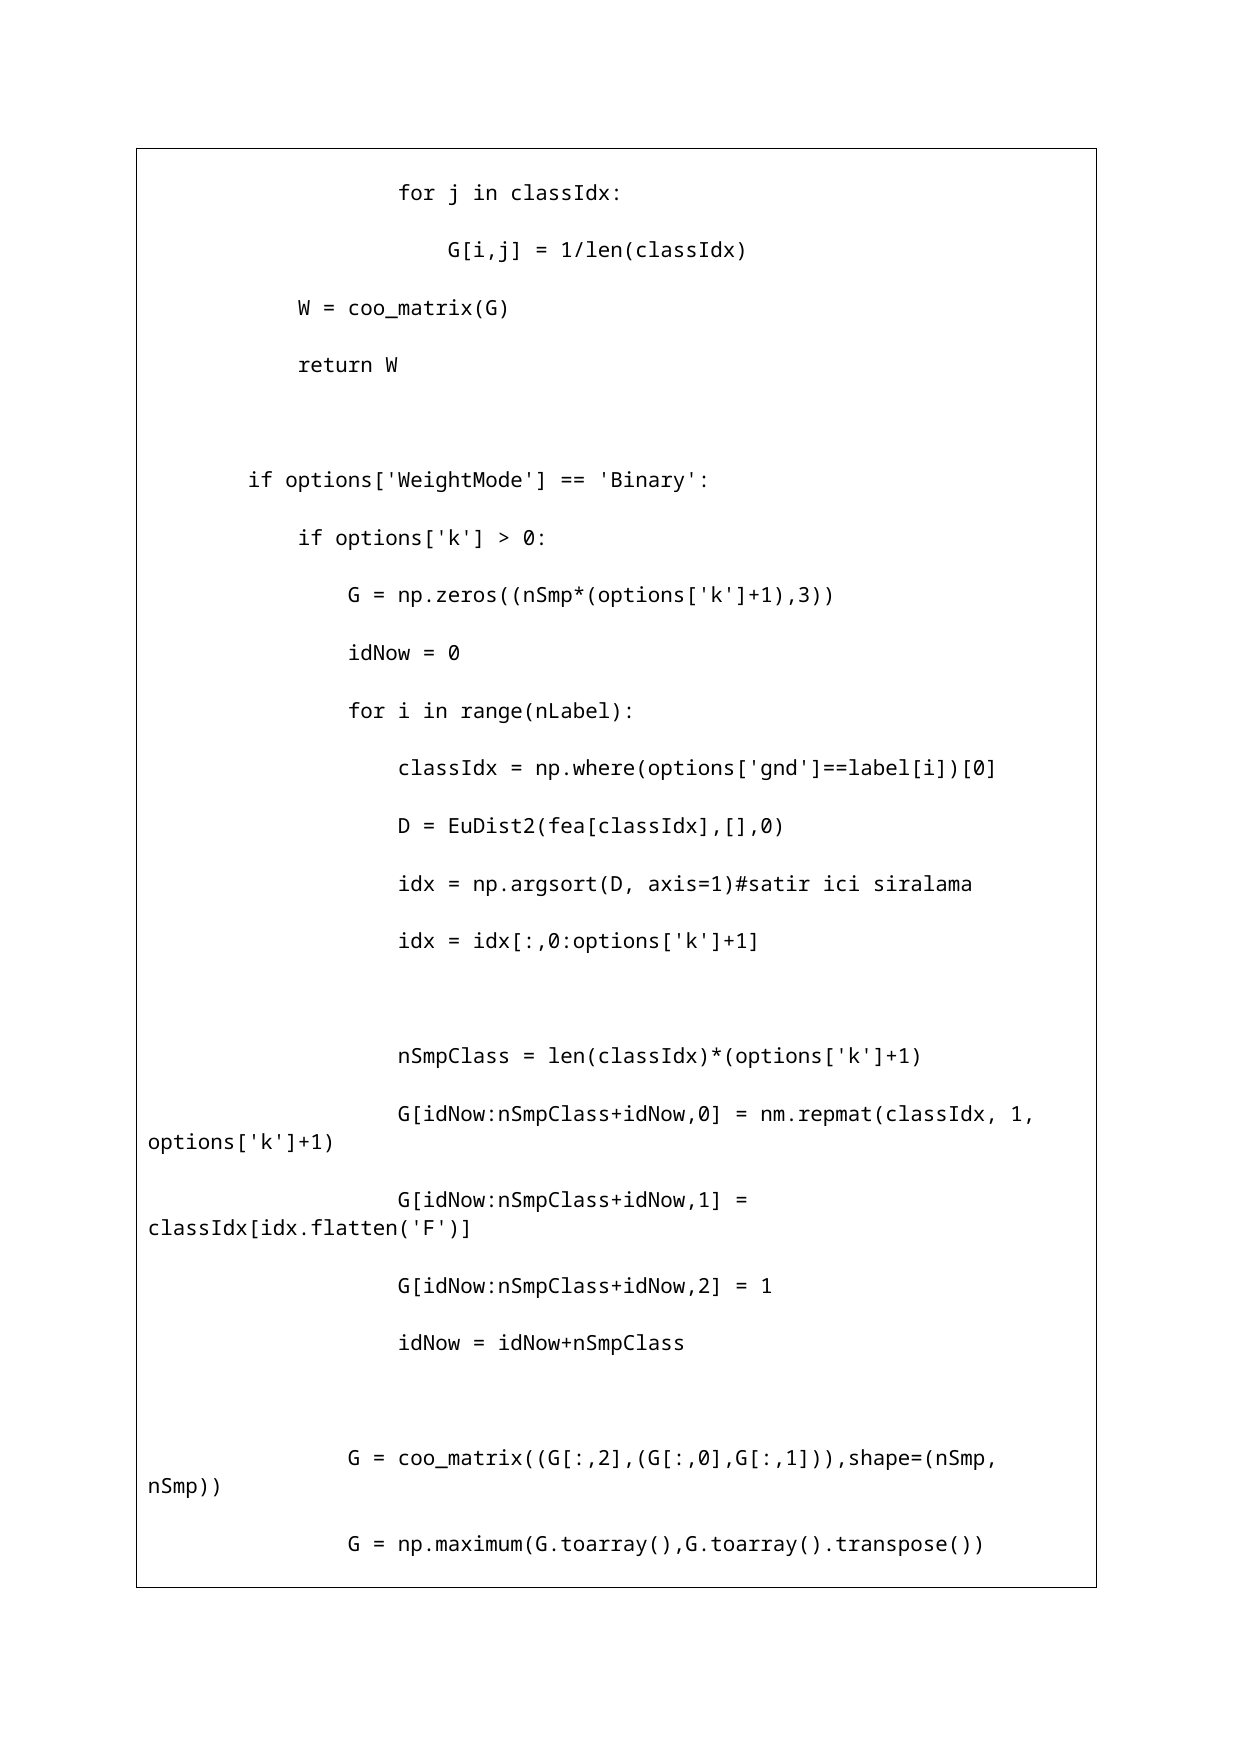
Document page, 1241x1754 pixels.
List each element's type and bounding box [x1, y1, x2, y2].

table_header [137, 149, 1096, 1587]
